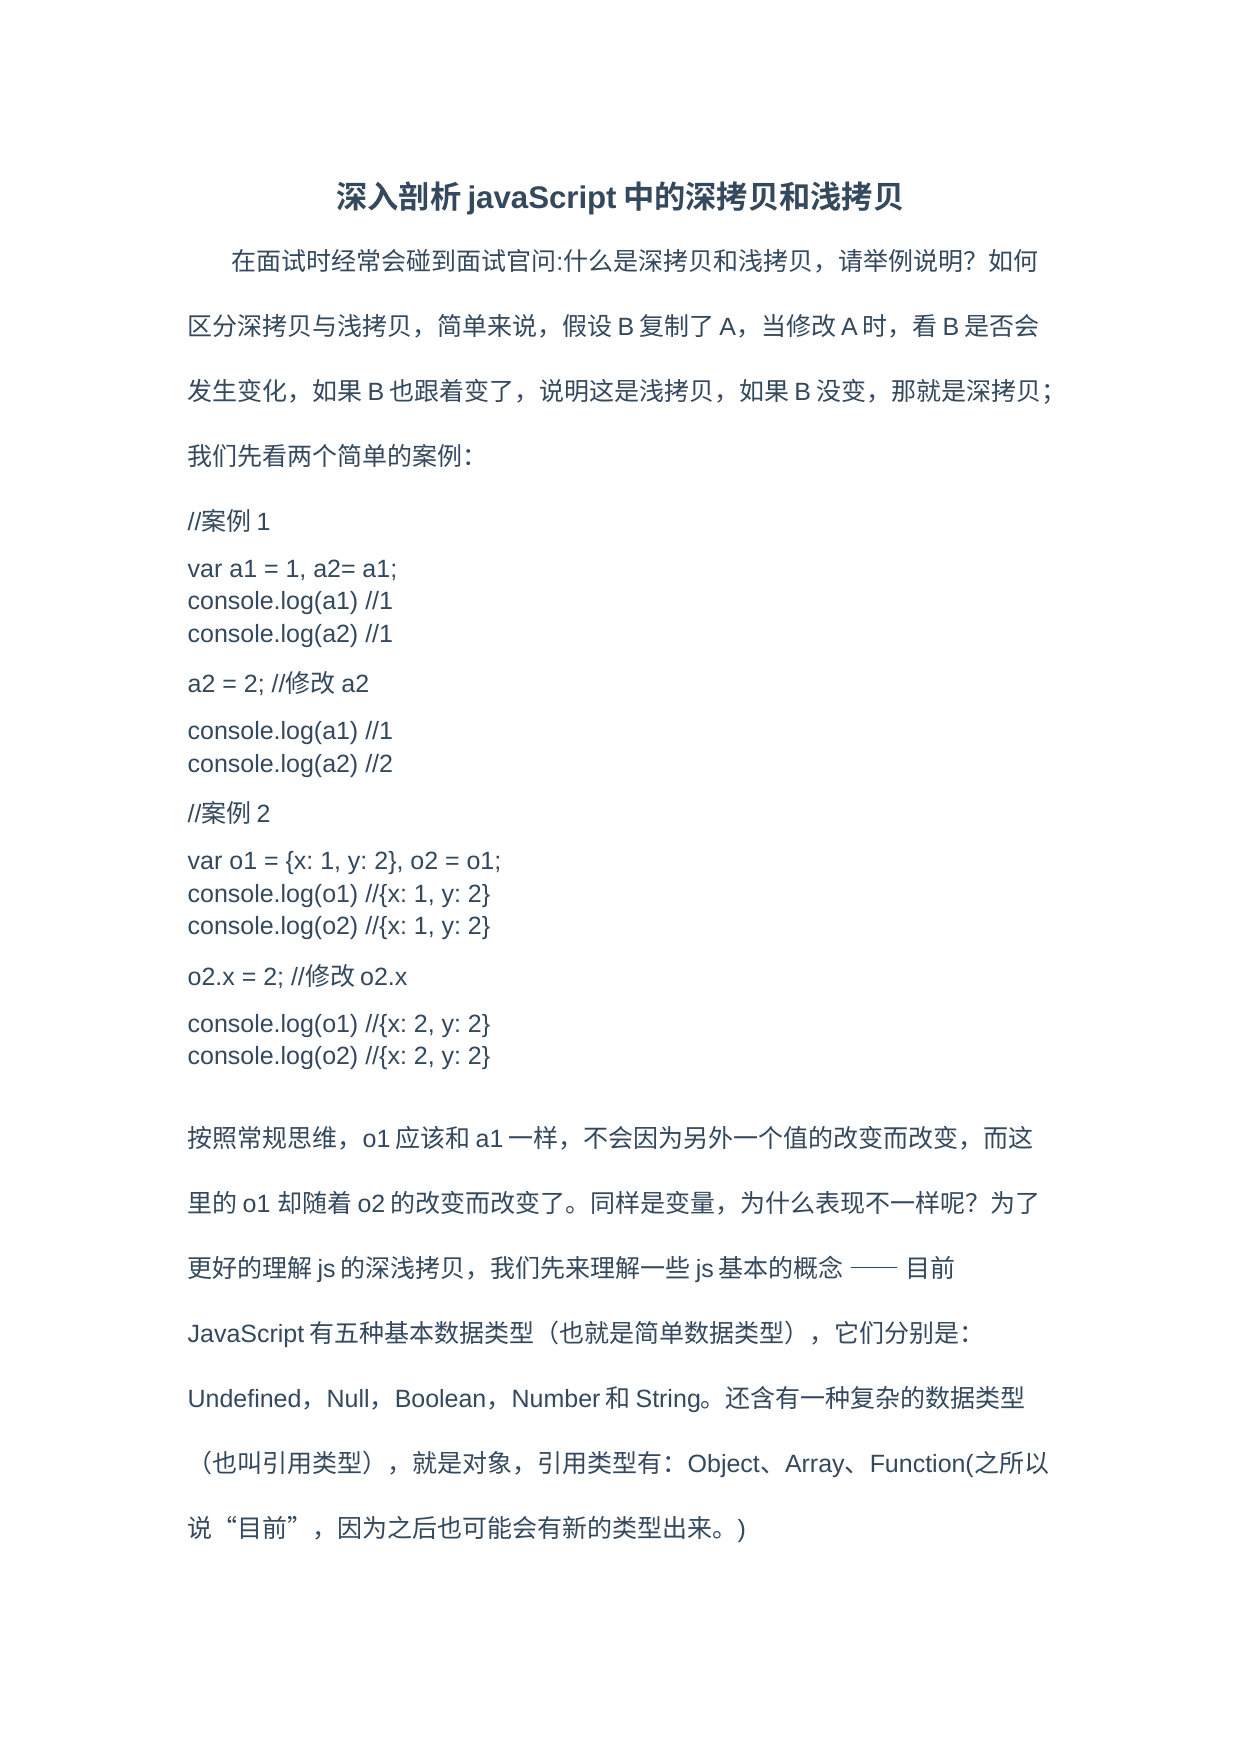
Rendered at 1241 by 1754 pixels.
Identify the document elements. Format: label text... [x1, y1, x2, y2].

text console.log(a1) //1 [187, 714, 1053, 747]
text a2 = 2; //修改 a2 [187, 649, 1053, 714]
text console.log(a2) //1 [187, 617, 1053, 649]
text console.log(o1) //{x: 1, y: 2} [187, 877, 1053, 909]
text console.log(a2) //2 //案例2 var o1 = {x: 1, y: 2}, o2 = o1; [187, 747, 1053, 877]
text console.log(o2) //{x: 1, y: 2} [187, 909, 1053, 942]
text console.log(o2) //{x: 2, y: 2} [187, 1039, 1053, 1072]
text //案例1 var a1 = 1, a2= a1; [187, 487, 1053, 584]
text console.log(o1) //{x: 2, y: 2} [187, 1007, 1053, 1039]
text console.log(a1) //1 [187, 584, 1053, 617]
text o2.x = 2; //修改o2.x [187, 942, 1053, 1007]
text 深入剖析javaScript中的深拷贝和浅拷贝 [187, 162, 1053, 227]
text 在面试时经常会碰到面试官问:什么是深拷贝和浅拷贝，请举例说明？如何区分深拷贝与浅拷贝，简单来说，假设B复制了A，当修改A时，看B是否会发生变化，如果B也跟着变了，说明这是浅拷贝，如果B没变，那就是深拷贝；我们先看两个简单的案例： [187, 227, 1053, 487]
text 按照常规思维，o1应该和a1一样，不会因为另外一个值的改变而改变，而这里的o1 却随着o2的改变而改变了。同样是变量，为什么表现不一样呢？为了更好的理解js的深浅拷贝，我们先来理解一些js基本的概念 —— 目前JavaScript有五种基本数据类型（也就是简单数据类型），它们分别是：Undefined，Null，Boolean，Number和String。还含有一种复杂的数据类型（也叫引用类型），就是对象，引用类型有：Object、Array、Function(之所以说“目前”，因为之后也可能会有新的类型出来。) [187, 1104, 1053, 1559]
